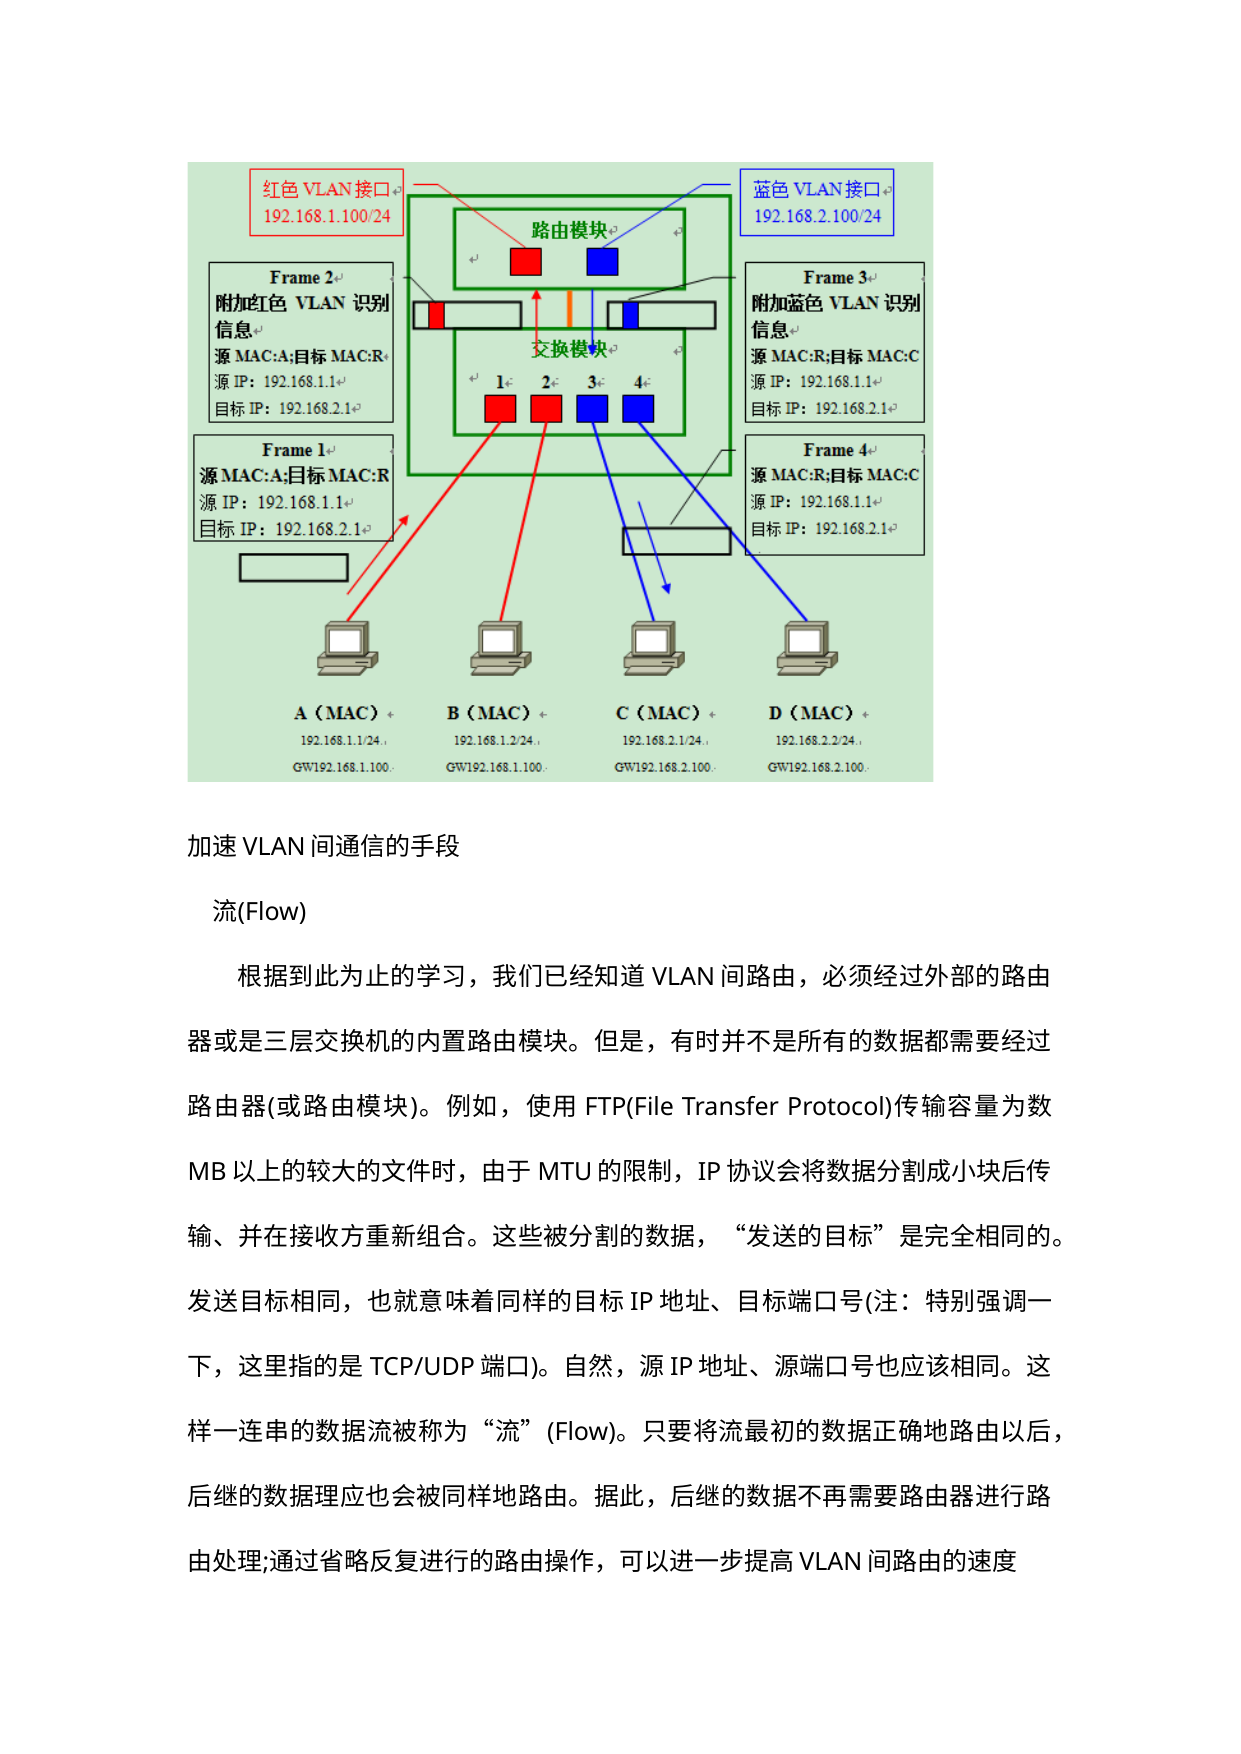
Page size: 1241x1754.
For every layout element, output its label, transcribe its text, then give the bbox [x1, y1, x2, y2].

text 流(Flow) [187, 877, 1053, 942]
text 加速VLAN间通信的手段 [187, 812, 1053, 877]
picture [187, 162, 934, 782]
text 根据到此为止的学习，我们已经知道VLAN间路由，必须经过外部的路由器或是三层交换机的内置路由模块。但是，有时并不是所有的数据都需要经过路由器(或路由模块)。例如，使用FTP(File Transfer Protocol)传输容量为数MB以上的较大的文件时，由于MTU的限制，IP协议会将数据分割成小块后传输、并在接收方重新组合。这些被分割的数据，“发送的目标”是完全相同的。发送目标相同，也就意味着同样的目标IP地址、目标端口号(注：特别强调一下，这里指的是TCP/UDP端口)。自然，源IP地址、源端口号也应该相同。这样一连串的数据流被称为“流”(Flow)。只要将流最初的数据正确地路由以后，后继的数据理应也会被同样地路由。据此，后继的数据不再需要路由器进行路由处理;通过省略反复进行的路由操作，可以进一步提高VLAN间路由的速度 [187, 942, 1053, 1592]
